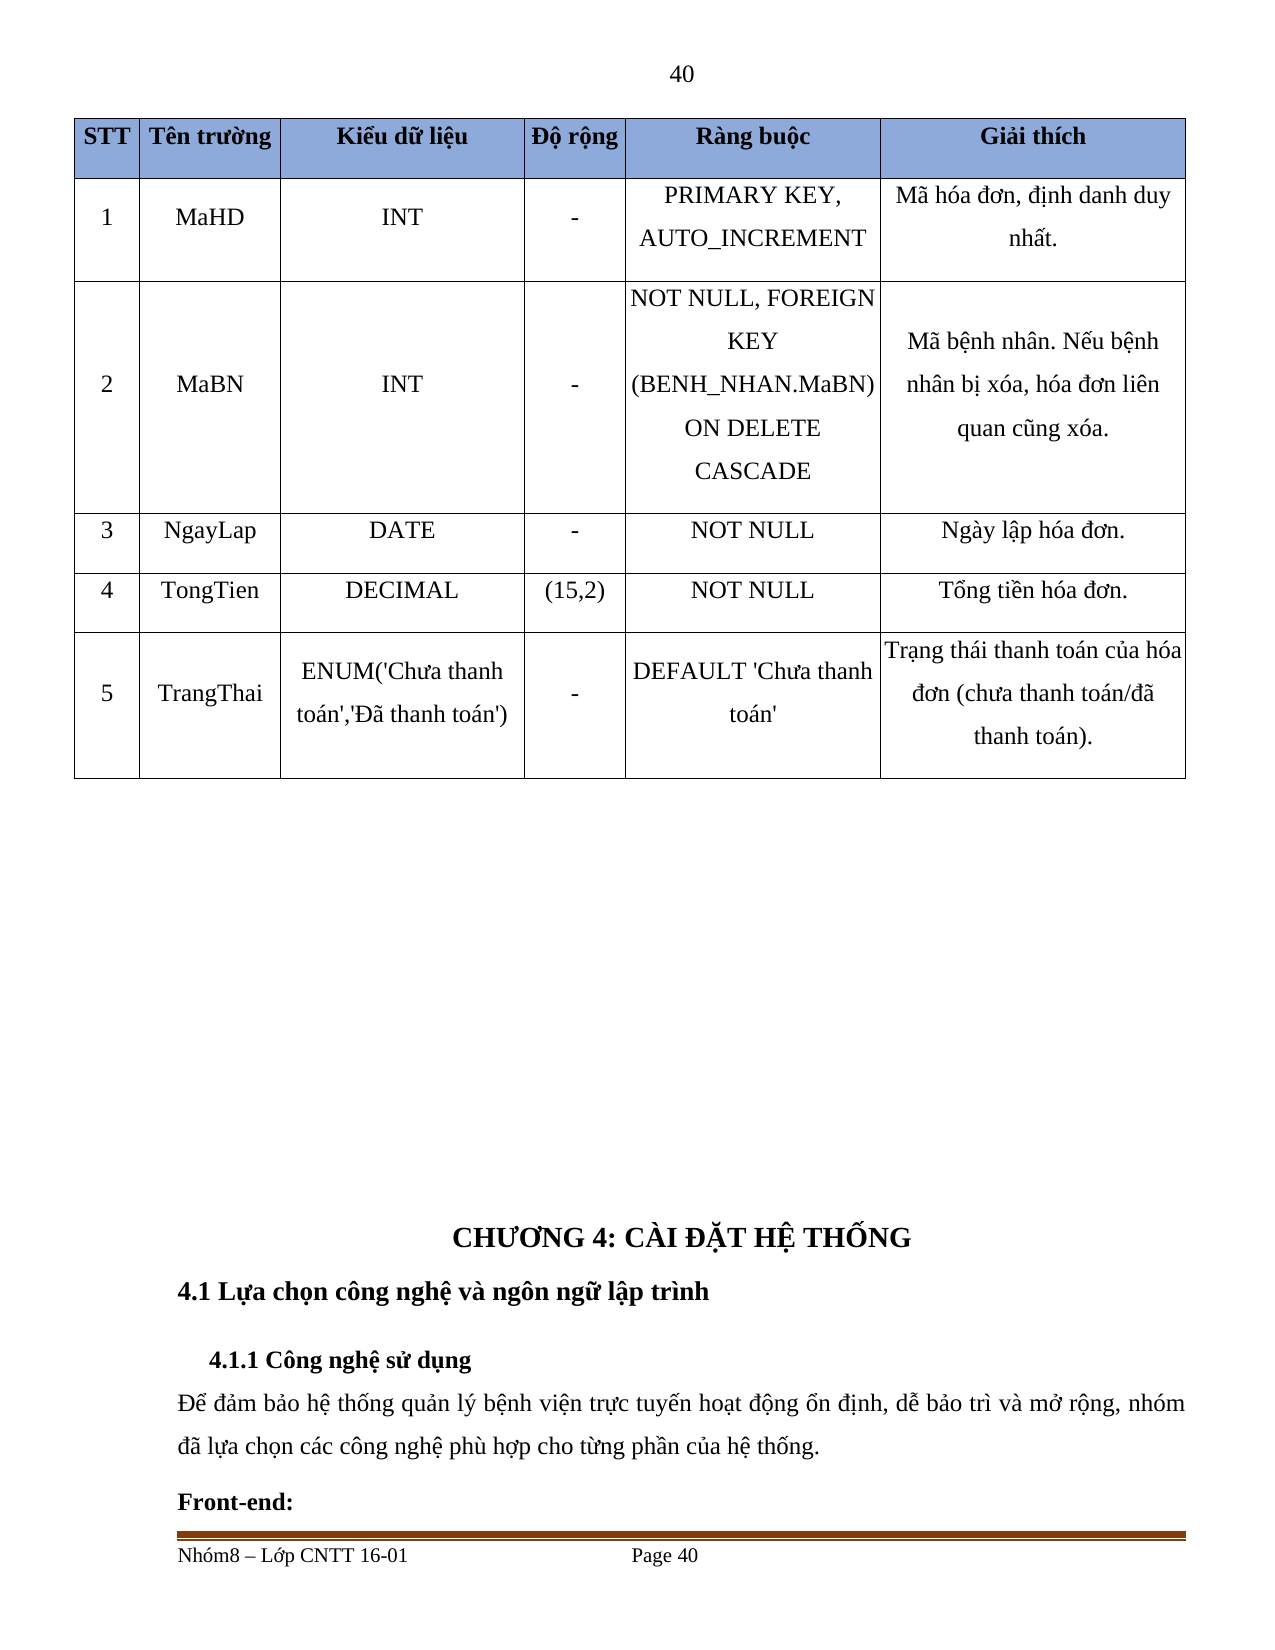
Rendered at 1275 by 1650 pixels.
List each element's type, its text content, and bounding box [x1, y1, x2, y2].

table_cell MaBN [140, 282, 280, 513]
text Để đảm bảo hệ thống quản lý bệnh viện trực tuyến hoạt động ổn định, dễ bảo trì và mở rộng, nhóm đã lựa chọn các công nghệ phù hợp cho từng phần của hệ thống. [177, 1388, 1186, 1460]
text Front-end: [177, 1487, 1186, 1516]
table_cell NgayLap [140, 514, 280, 572]
table_cell - [525, 282, 625, 513]
table_cell MaHD [140, 179, 280, 281]
table_cell 5 [75, 633, 139, 778]
table_cell - [525, 179, 625, 281]
table_cell Trạng thái thanh toán của hóa đơn (chưa thanh toán/đã thanh toán). [881, 633, 1185, 778]
table_header Tên trường [140, 119, 280, 178]
table_cell 4 [75, 574, 139, 632]
table_cell Mã bệnh nhân. Nếu bệnh nhân bị xóa, hóa đơn liên quan cũng xóa. [881, 282, 1185, 513]
subtitle 4.1.1 Công nghệ sử dụng [209, 1345, 1186, 1374]
table_cell DATE [281, 514, 524, 572]
table_cell 2 [75, 282, 139, 513]
table_header STT [75, 119, 139, 178]
table_cell Mã hóa đơn, định danh duy nhất. [881, 179, 1185, 281]
table_header Ràng buộc [626, 119, 880, 178]
table_cell Ngày lập hóa đơn. [881, 514, 1185, 572]
table_cell NOT NULL [626, 574, 880, 632]
subtitle 4.1 Lựa chọn công nghệ và ngôn ngữ lập trình [177, 1275, 1186, 1306]
table_cell Tổng tiền hóa đơn. [881, 574, 1185, 632]
subtitle CHƯƠNG 4: CÀI ĐẶT HỆ THỐNG [177, 1221, 1186, 1254]
table_header Kiểu dữ liệu [281, 119, 524, 178]
table_cell NOT NULL [626, 514, 880, 572]
table_header Giải thích [881, 119, 1185, 178]
table_cell - [525, 633, 625, 778]
table_cell TrangThai [140, 633, 280, 778]
table_cell - [525, 514, 625, 572]
table_cell TongTien [140, 574, 280, 632]
table_cell DECIMAL [281, 574, 524, 632]
table_cell (15,2) [525, 574, 625, 632]
table_cell ENUM('Chưa thanh toán','Đã thanh toán') [281, 633, 524, 778]
table_cell INT [281, 179, 524, 281]
table_header Độ rộng [525, 119, 625, 178]
table_cell 1 [75, 179, 139, 281]
table_cell DEFAULT 'Chưa thanh toán' [626, 633, 880, 778]
table_cell NOT NULL, FOREIGN KEY (BENH_NHAN.MaBN) ON DELETE CASCADE [626, 282, 880, 513]
table_cell PRIMARY KEY, AUTO_INCREMENT [626, 179, 880, 281]
table_cell 3 [75, 514, 139, 572]
table_cell INT [281, 282, 524, 513]
